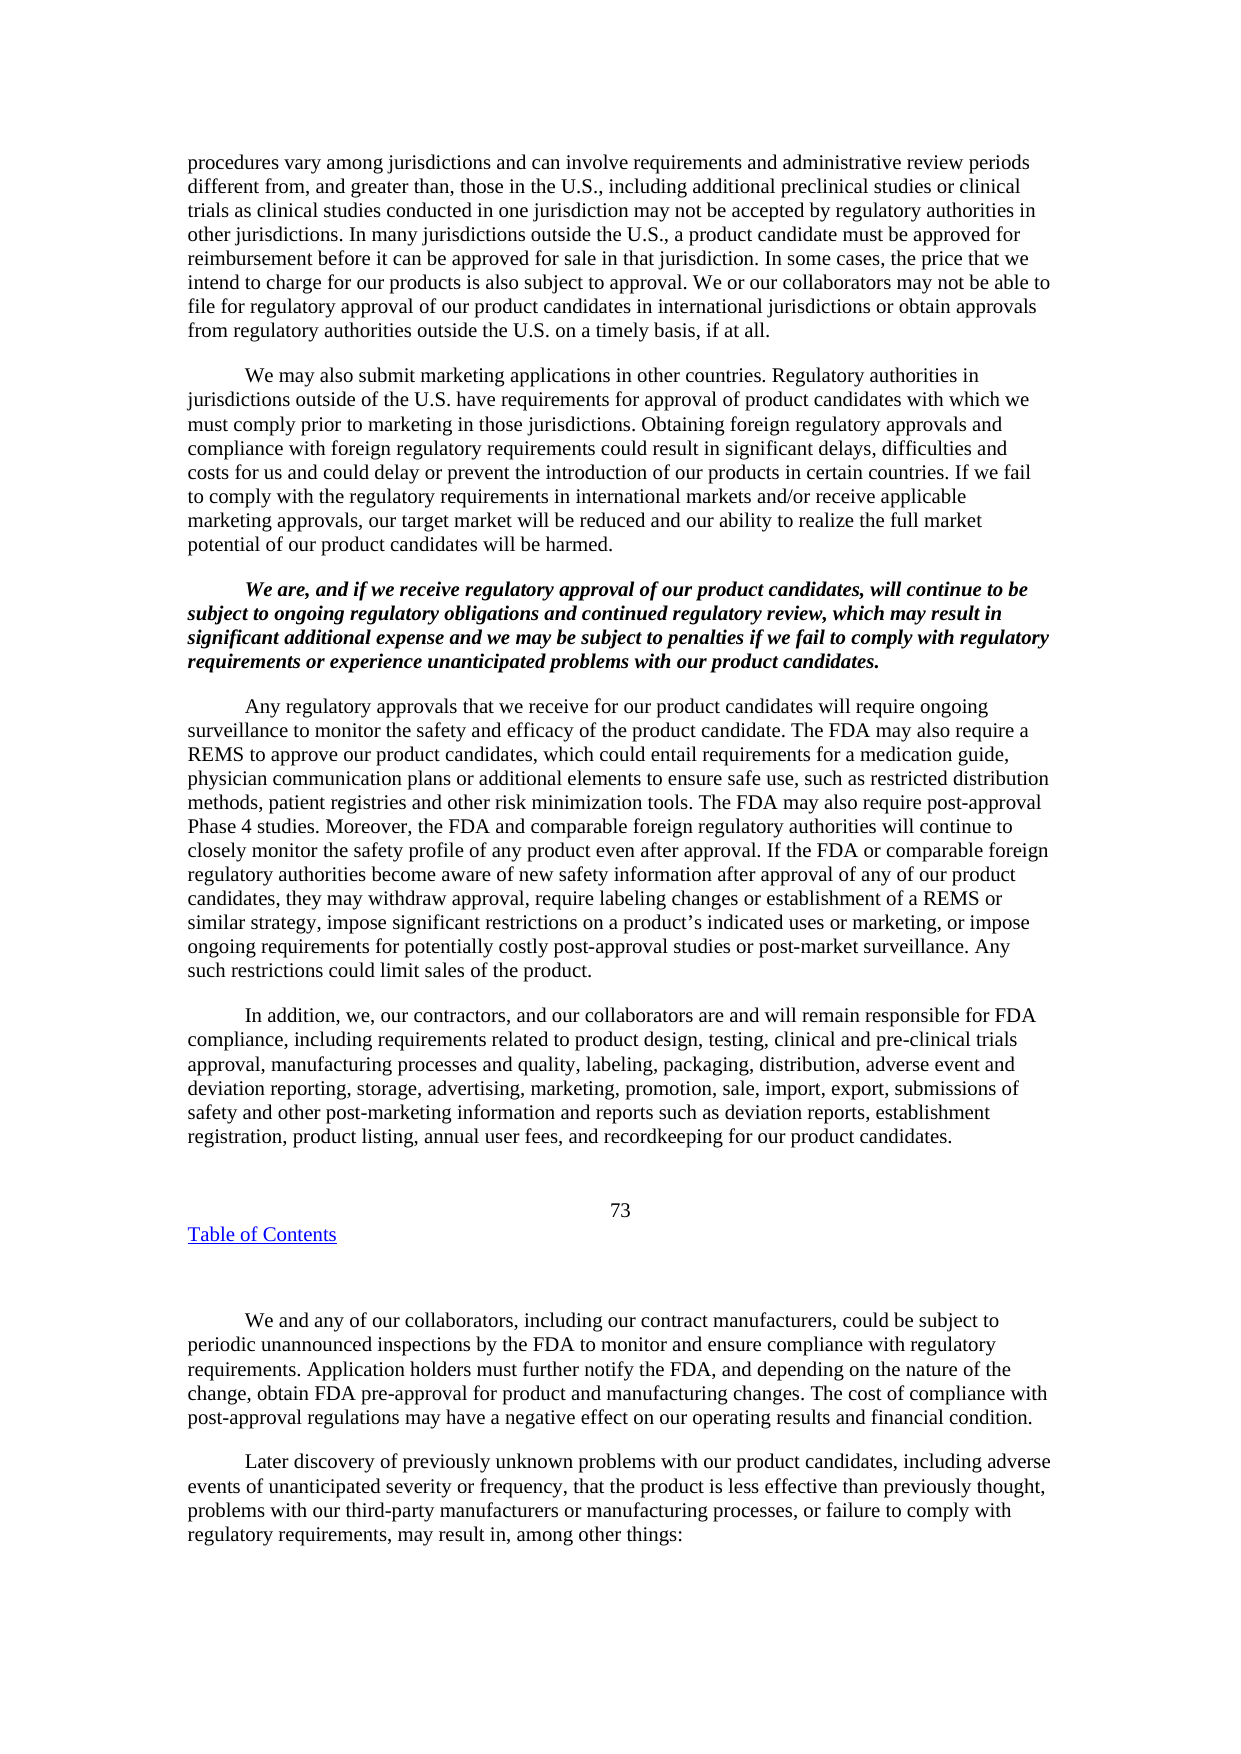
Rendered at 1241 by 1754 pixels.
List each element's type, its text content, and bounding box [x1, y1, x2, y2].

text We are, and if we receive regulatory approval of our product candidates, will continue to be subject to ongoing regulatory obligations and continued regulatory review, which may result in significant additional expense and we may be subject to penalties if we fail to comply with regulatory requirements or experience unanticipated problems with our product candidates. [187, 577, 1053, 673]
text 73 [187, 1198, 1053, 1222]
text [187, 150, 1053, 342]
text Any regulatory approvals that we receive for our product candidates will require ongoing surveillance to monitor the safety and efficacy of the product candidate. The FDA may also require a REMS to approve our product candidates, which could entail requirements for a medication guide, physician communication plans or additional elements to ensure safe use, such as restricted distribution methods, patient registries and other risk minimization tools. The FDA may also require post-approval Phase 4 studies. Moreover, the FDA and comparable foreign regulatory authorities will continue to closely monitor the safety profile of any product even after approval. If the FDA or comparable foreign regulatory authorities become aware of new safety information after approval of any of our product candidates, they may withdraw approval, require labeling changes or establishment of a REMS or similar strategy, impose significant restrictions on a product’s indicated uses or marketing, or impose ongoing requirements for potentially costly post-approval studies or post-market surveillance. Any such restrictions could limit sales of the product. [187, 694, 1053, 982]
text In addition, we, our contractors, and our collaborators are and will remain responsible for FDA compliance, including requirements related to product design, testing, clinical and pre-clinical trials approval, manufacturing processes and quality, labeling, packaging, distribution, adverse event and deviation reporting, storage, advertising, marketing, promotion, sale, import, export, submissions of safety and other post-marketing information and reports such as deviation reports, establishment registration, product listing, annual user fees, and recordkeeping for our product candidates. [187, 1003, 1053, 1148]
text We and any of our collaborators, including our contract manufacturers, could be subject to periodic unannounced inspections by the FDA to monitor and ensure compliance with regulatory requirements. Application holders must further notify the FDA, and depending on the nature of the change, obtain FDA pre-approval for product and manufacturing changes. The cost of compliance with post-approval regulations may have a negative effect on our operating results and financial condition. [187, 1308, 1053, 1429]
text Later discovery of previously unknown problems with our product candidates, including adverse events of unanticipated severity or frequency, that the product is less effective than previously thought, problems with our third-party manufacturers or manufacturing processes, or failure to comply with regulatory requirements, may result in, among other things: [187, 1449, 1053, 1546]
text We may also submit marketing applications in other countries. Regulatory authorities in jurisdictions outside of the U.S. have requirements for approval of product candidates with which we must comply prior to marketing in those jurisdictions. Obtaining foreign regulatory approvals and compliance with foreign regulatory requirements could result in significant delays, difficulties and costs for us and could delay or prevent the introduction of our products in certain countries. If we fail to comply with the regulatory requirements in international markets and/or receive applicable marketing approvals, our target market will be reduced and our ability to realize the full market potential of our product candidates will be harmed. [187, 363, 1053, 556]
text Table of Contents [187, 1222, 1053, 1246]
